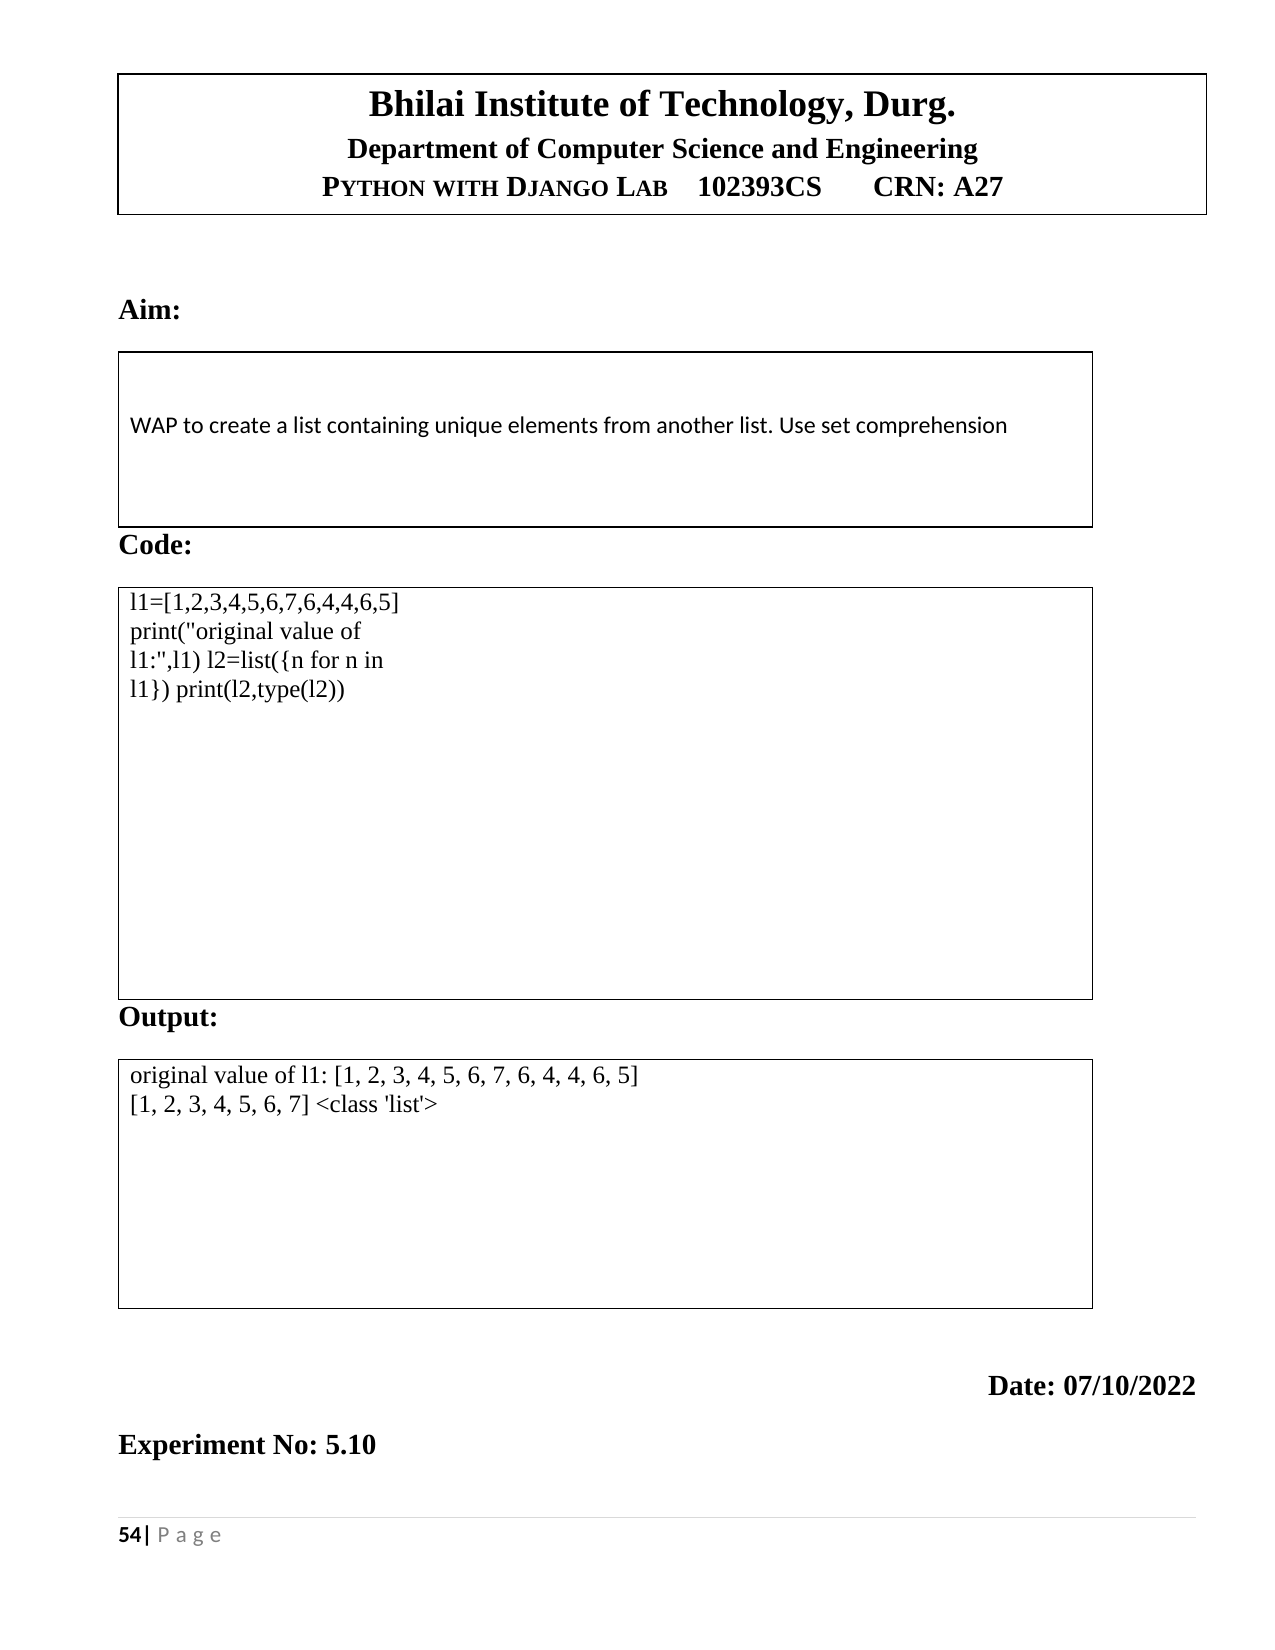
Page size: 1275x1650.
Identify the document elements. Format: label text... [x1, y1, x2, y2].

table_header WAP to create a list containing unique elements from another list. Use set comprehension [119, 353, 1092, 526]
table_header l1=[1,2,3,4,5,6,7,6,4,4,6,5] print("original value of l1:",l1) l2=list({n for n in l1}) print(l2,type(l2)) [119, 588, 1092, 998]
text Code: [118, 527, 1196, 561]
text Date: 07/10/2022 [118, 1368, 1196, 1401]
text Aim: [118, 292, 1196, 326]
text Output: [118, 999, 1196, 1033]
text Experiment No: 5.10 [118, 1427, 1196, 1461]
table_header original value of l1: [1, 2, 3, 4, 5, 6, 7, 6, 4, 4, 6, 5] [1, 2, 3, 4, 5, 6, 7] <class 'list'> [119, 1060, 1092, 1307]
